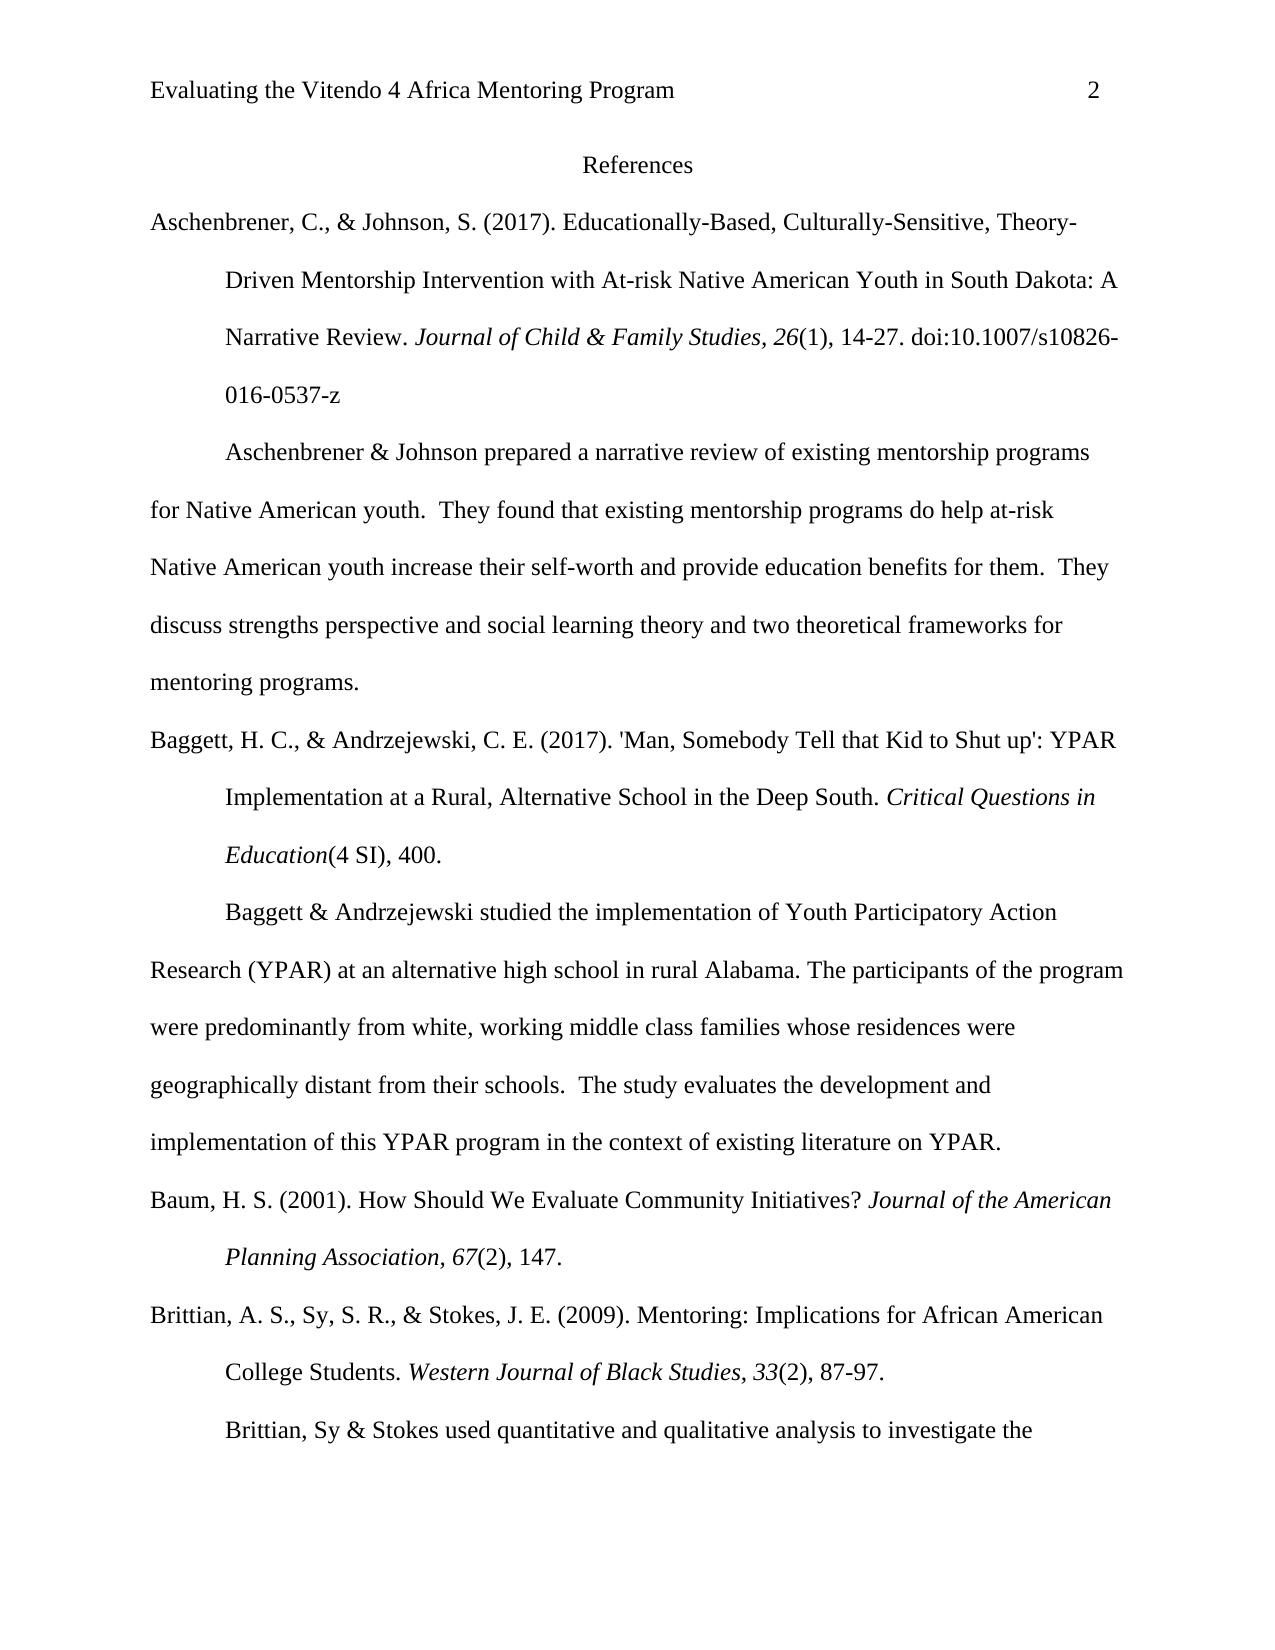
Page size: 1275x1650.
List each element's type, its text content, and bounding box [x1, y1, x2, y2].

text References [150, 150, 1125, 179]
text Baggett & Andrzejewski studied the implementation of Youth Participatory Action Research (YPAR) at an alternative high school in rural Alabama. The participants of the program were predominantly from white, working middle class families whose residences were geographically distant from their schools. The study evaluates the development and implementation of this YPAR program in the context of existing literature on YPAR. [150, 897, 1125, 1156]
text Baum, H. S. (2001). How Should We Evaluate Community Initiatives? Journal of the American Planning Association, 67(2), 147. [150, 1185, 1125, 1271]
text Aschenbrener, C., & Johnson, S. (2017). Educationally-Based, Culturally-Sensitive, Theory-Driven Mentorship Intervention with At-risk Native American Youth in South Dakota: A Narrative Review. Journal of Child & Family Studies, 26(1), 14-27. doi:10.1007/s10826-016-0537-z [150, 207, 1125, 409]
text Baggett, H. C., & Andrzejewski, C. E. (2017). 'Man, Somebody Tell that Kid to Shut up': YPAR Implementation at a Rural, Alternative School in the Deep South. Critical Questions in Education(4 SI), 400. [150, 725, 1125, 869]
text Brittian, A. S., Sy, S. R., & Stokes, J. E. (2009). Mentoring: Implications for African American College Students. Western Journal of Black Studies, 33(2), 87-97. [150, 1300, 1125, 1386]
text Aschenbrener & Johnson prepared a narrative review of existing mentorship programs for Native American youth. They found that existing mentorship programs do help at-risk Native American youth increase their self-worth and provide education benefits for them. They discuss strengths perspective and social learning theory and two theoretical frameworks for mentoring programs. [150, 437, 1125, 696]
